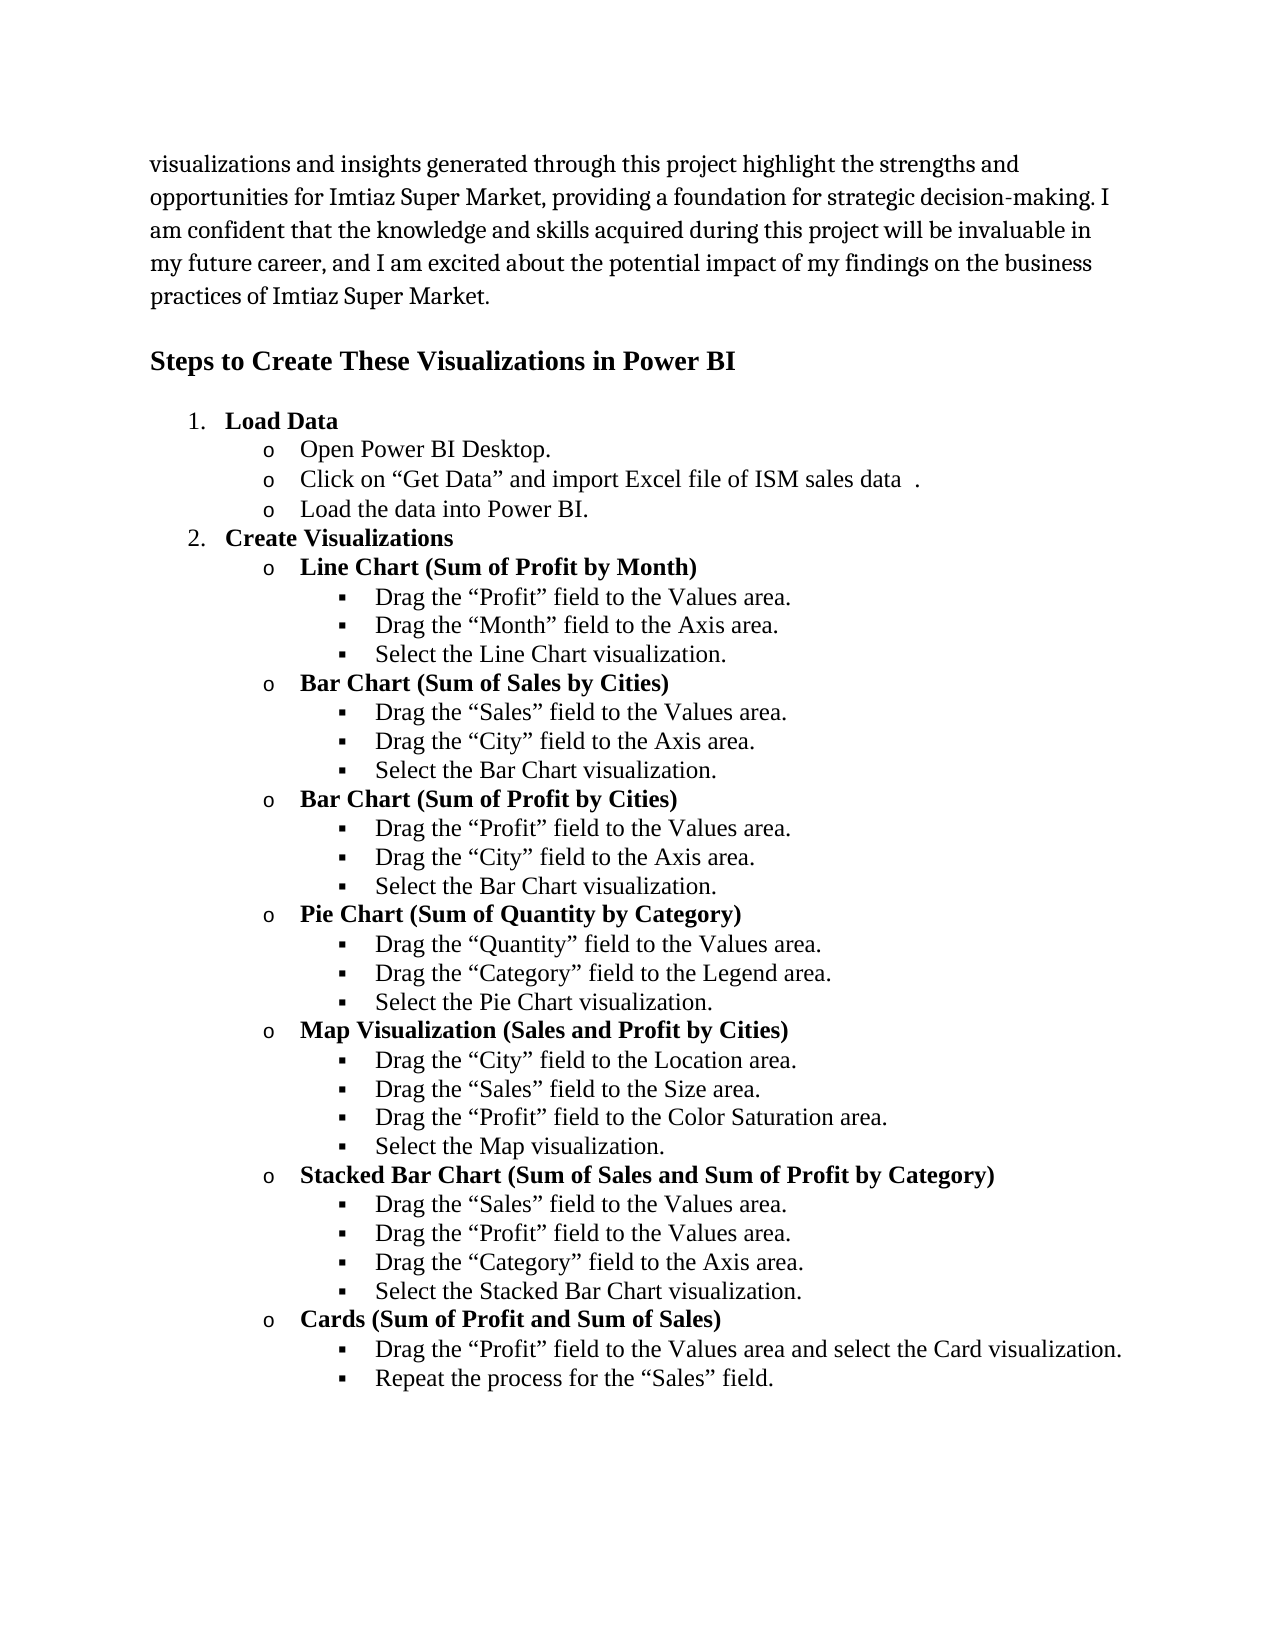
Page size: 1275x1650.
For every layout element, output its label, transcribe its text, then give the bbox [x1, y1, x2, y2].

list Drag the “Profit” field to the Values area and select the Card visualization. [337, 1334, 1125, 1363]
list Drag the “City” field to the Axis area. [337, 726, 1125, 755]
list Pie Chart (Sum of Quantity by Category) [262, 899, 1125, 929]
list Drag the “Profit” field to the Values area. [337, 1218, 1125, 1247]
list Open Power BI Desktop. [262, 434, 1125, 464]
list Drag the “Month” field to the Axis area. [337, 610, 1125, 639]
list Line Chart (Sum of Profit by Month) [262, 552, 1125, 582]
list Stacked Bar Chart (Sum of Sales and Sum of Profit by Category) [262, 1160, 1125, 1189]
list Drag the “Profit” field to the Values area. [337, 582, 1125, 610]
list Bar Chart (Sum of Profit by Cities) [262, 784, 1125, 813]
list Select the Map visualization. [337, 1131, 1125, 1160]
list Bar Chart (Sum of Sales by Cities) [262, 668, 1125, 697]
list Drag the “Sales” field to the Size area. [337, 1074, 1125, 1102]
list Drag the “Profit” field to the Values area. [337, 813, 1125, 842]
list Click on “Get Data” and import Excel file of ISM sales data . [262, 464, 1125, 494]
list Repeat the process for the “Sales” field. [337, 1363, 1125, 1392]
list Drag the “Sales” field to the Values area. [337, 1189, 1125, 1218]
list Load the data into Power BI. [262, 494, 1125, 523]
list Select the Bar Chart visualization. [337, 755, 1125, 784]
list Load Data [187, 406, 1125, 434]
list Map Visualization (Sales and Profit by Cities) [262, 1015, 1125, 1045]
list Create Visualizations [187, 523, 1125, 552]
list Drag the “Profit” field to the Color Saturation area. [337, 1102, 1125, 1131]
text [150, 150, 1125, 311]
list Drag the “Sales” field to the Values area. [337, 697, 1125, 726]
list Drag the “Quantity” field to the Values area. [337, 929, 1125, 958]
list Drag the “Category” field to the Axis area. [337, 1247, 1125, 1276]
text Steps to Create These Visualizations in Power BI [150, 344, 1125, 377]
list Select the Line Chart visualization. [337, 639, 1125, 668]
list Drag the “City” field to the Location area. [337, 1045, 1125, 1074]
list Cards (Sum of Profit and Sum of Sales) [262, 1304, 1125, 1334]
list Drag the “Category” field to the Legend area. [337, 958, 1125, 987]
list Select the Stacked Bar Chart visualization. [337, 1276, 1125, 1304]
list Select the Bar Chart visualization. [337, 871, 1125, 899]
list Drag the “City” field to the Axis area. [337, 842, 1125, 871]
list Select the Pie Chart visualization. [337, 987, 1125, 1015]
